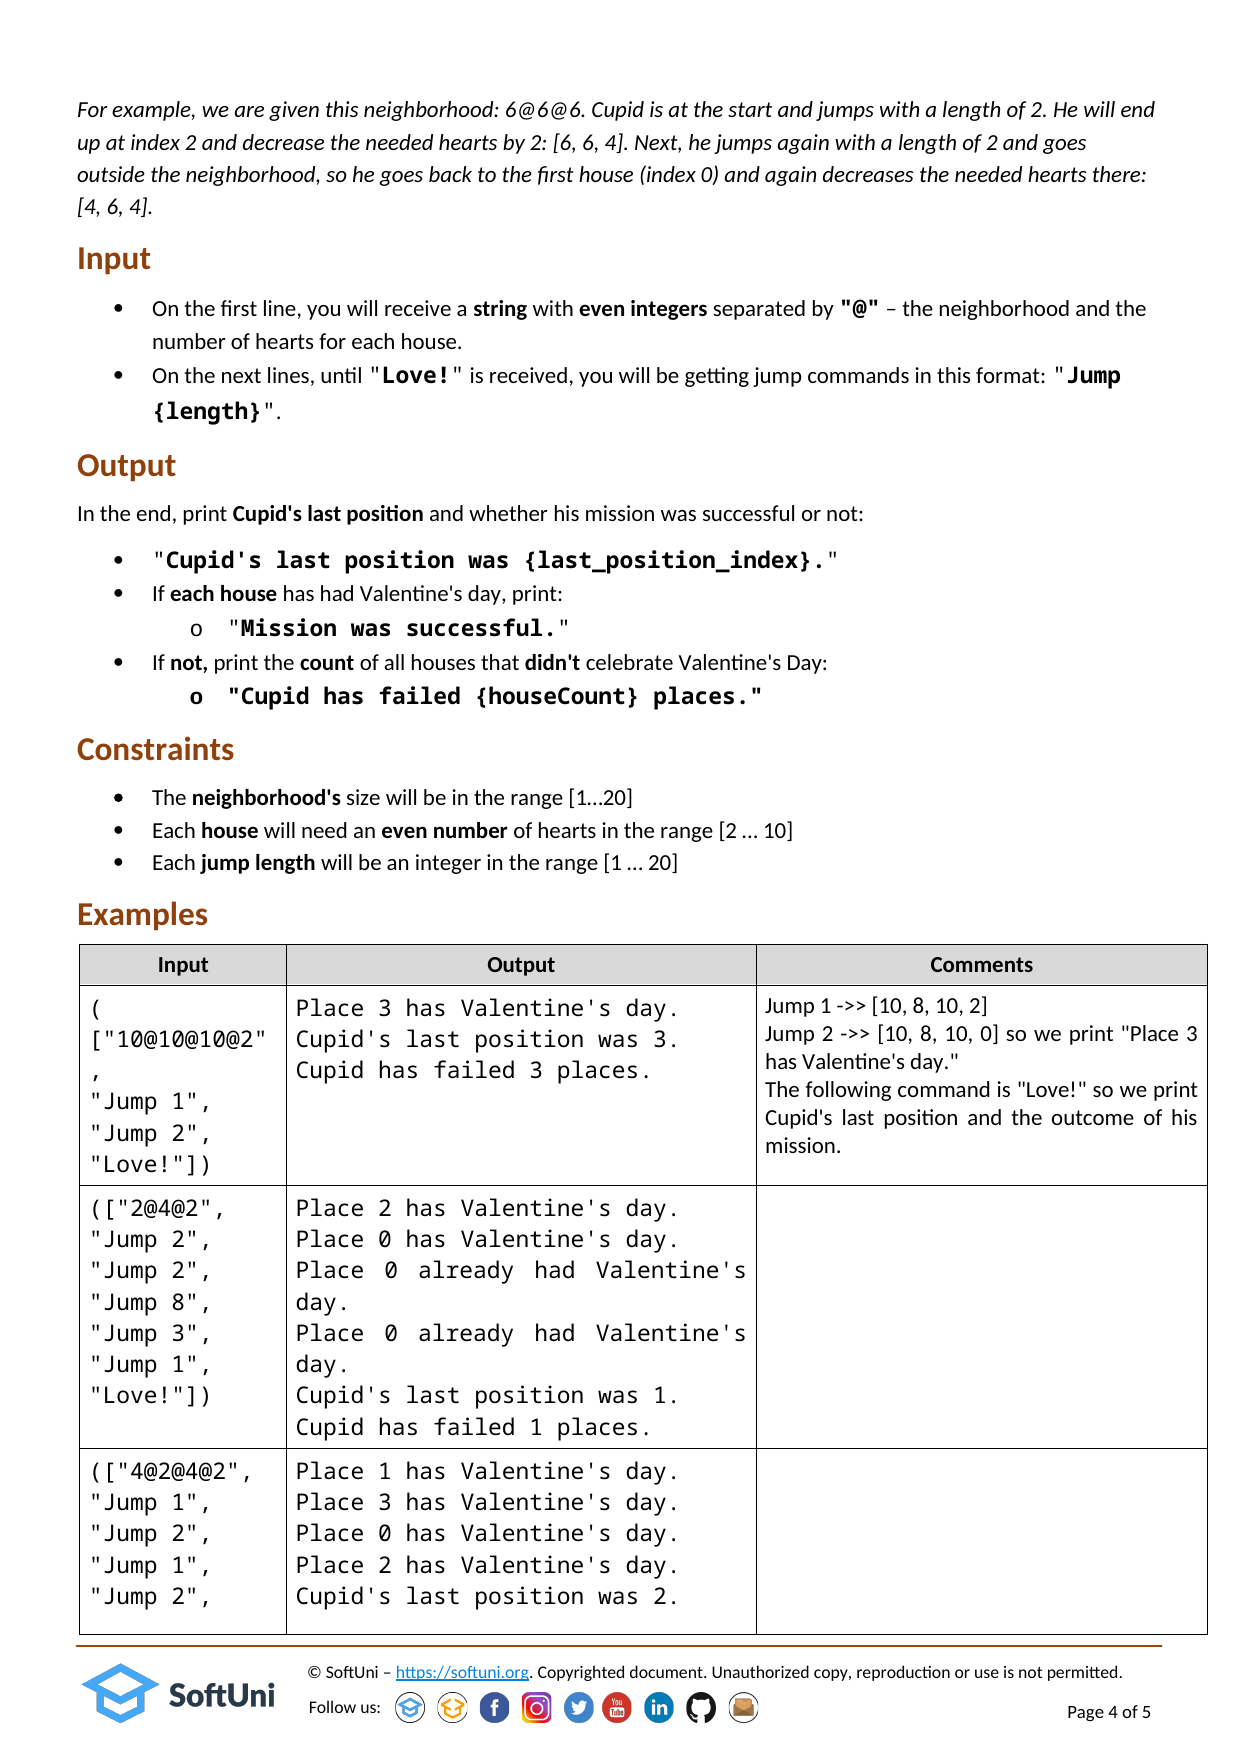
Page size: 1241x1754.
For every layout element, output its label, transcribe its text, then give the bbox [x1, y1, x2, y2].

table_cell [80, 1449, 286, 1634]
list "Mission was successful." [189, 612, 1163, 643]
list "Cupid's last position was {last_position_index}." [114, 543, 1163, 575]
list Each jump length will be an integer in the range [1 … 20] [114, 848, 1163, 876]
subtitle Output [77, 444, 1163, 484]
table_cell Place 2 has Valentine's day. Place 0 has Valentine's day. Place 0 already had Valentine's day. Place 0 already had Valentine's day. Cupid's last position was 1. Cupid has failed 1 places. [287, 1186, 756, 1448]
picture [644, 1714, 653, 1723]
list If each house has had Valentine's day, print: [114, 579, 1163, 607]
picture [602, 1692, 632, 1723]
picture [395, 1692, 425, 1723]
list On the first line, you will receive a string with even integers separated by "@" – the neighborhood and the number of hearts for each house. [114, 292, 1163, 355]
table_header Input [80, 945, 286, 984]
subtitle Constraints [77, 728, 1163, 769]
text In the end, print Cupid's last position and whether his mission was successful or not: [77, 499, 1163, 527]
table_header Comments [757, 945, 1207, 984]
picture [522, 1692, 552, 1723]
text For example, we are given this neighborhood: 6@6@6. Cupid is at the start and jumps with a length of 2. He will end up at index 2 and decrease the needed hearts by 2: [6, 6, 4]. Next, he jumps again with a length of 2 and goes outside the neighborhood, so he goes back to the first house (index 0) and again decreases the needed hearts there: [4, 6, 4]. [77, 95, 1163, 220]
table_cell (["2@4@2", "Jump 2", "Jump 2", "Jump 8", "Jump 3", "Jump 1", "Love!"]) [80, 1186, 286, 1448]
subtitle Input [77, 237, 1163, 277]
list "Cupid has failed {houseCount} places." [189, 680, 1163, 711]
table_cell [757, 1449, 1207, 1634]
picture [658, 1705, 667, 1714]
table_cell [287, 1449, 756, 1634]
picture [564, 1692, 594, 1723]
picture [437, 1692, 468, 1723]
picture [665, 1692, 674, 1701]
subtitle Examples [77, 893, 1163, 933]
list If not, print the count of all houses that didn't celebrate Valentine's Day: [114, 648, 1163, 676]
table_cell (["10@10@10@2", "Jump 1", "Jump 2", "Love!"]) [80, 986, 286, 1185]
picture [665, 1714, 674, 1723]
table_header Output [287, 945, 756, 984]
picture [75, 1658, 281, 1729]
table_cell [757, 1186, 1207, 1448]
list Each house will need an even number of hearts in the range [2 … 10] [114, 816, 1163, 844]
picture [479, 1692, 510, 1723]
list On the next lines, until "Love!" is received, you will be getting jump commands in this format: "Jump {length}". [114, 359, 1163, 427]
picture [644, 1692, 653, 1701]
table_cell Place 3 has Valentine's day. Cupid's last position was 3. Cupid has failed 3 places. [287, 986, 756, 1185]
table_cell Jump 1 ->> [10, 8, 10, 2] Jump 2 ->> [10, 8, 10, 0] so we print "Place 3 has Valentine's day." The following command is "Love!" so we print Cupid's last position and the outcome of his mission. [757, 986, 1207, 1185]
list The neighborhood's size will be in the range [1…20] [114, 783, 1163, 812]
picture [728, 1692, 759, 1723]
picture [686, 1692, 716, 1723]
